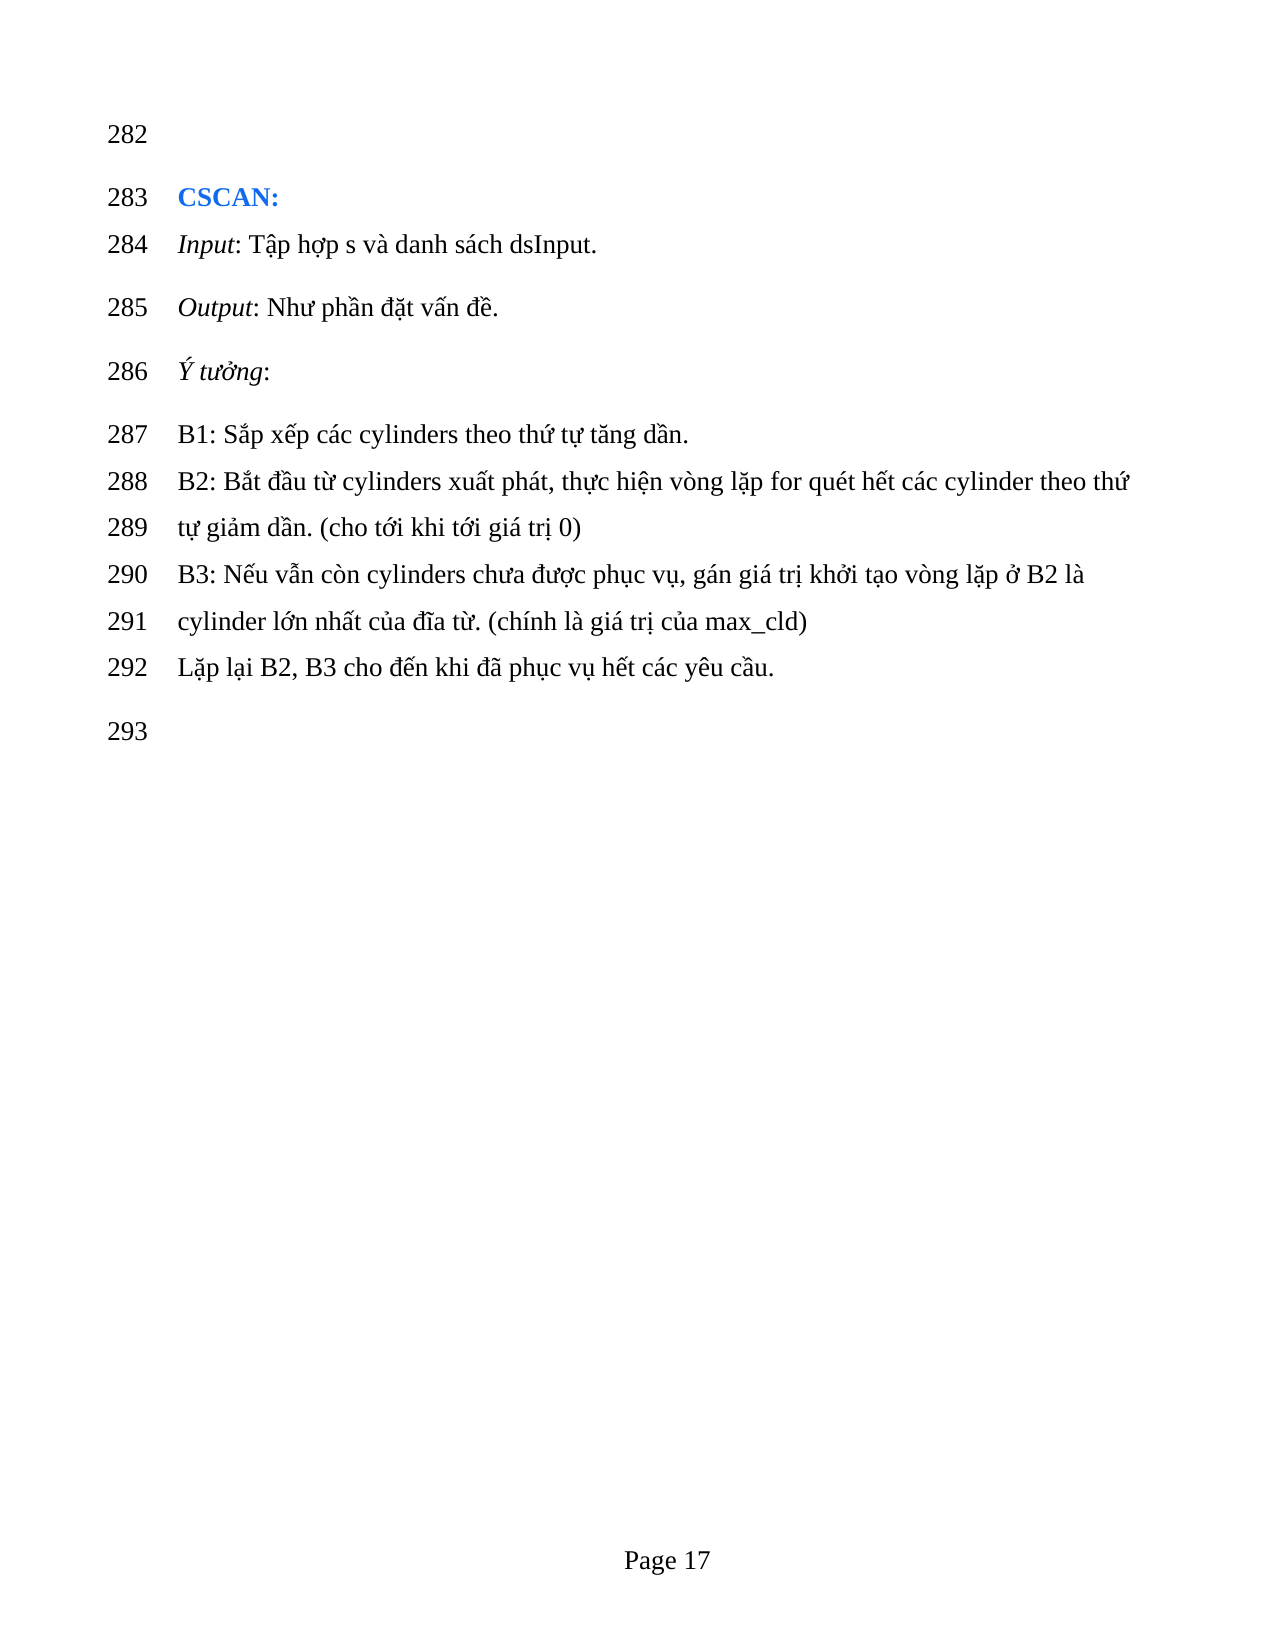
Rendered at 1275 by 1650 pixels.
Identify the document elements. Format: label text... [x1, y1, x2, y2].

subtitle CSCAN: [177, 181, 1157, 213]
text Output: Như phần đặt vấn đề. [177, 291, 1157, 323]
text B1: Sắp xếp các cylinders theo thứ tự tăng dần. B2: Bắt đầu từ cylinders xuất phát, thực hiện vòng lặp for quét hết các cylinder theo thứ tự giảm dần. (cho tới khi tới giá trị 0) B3: Nếu vẫn còn cylinders chưa được phục vụ, gán giá trị khởi tạo vòng lặp ở B2 là cylinder lớn nhất của đĩa từ. (chính là giá trị của max_cld) Lặp lại B2, B3 cho đến khi đã phục vụ hết các yêu cầu. [177, 418, 1157, 683]
text Ý tưởng: [177, 355, 1157, 386]
text Input: Tập hợp s và danh sách dsInput. [177, 228, 1157, 259]
